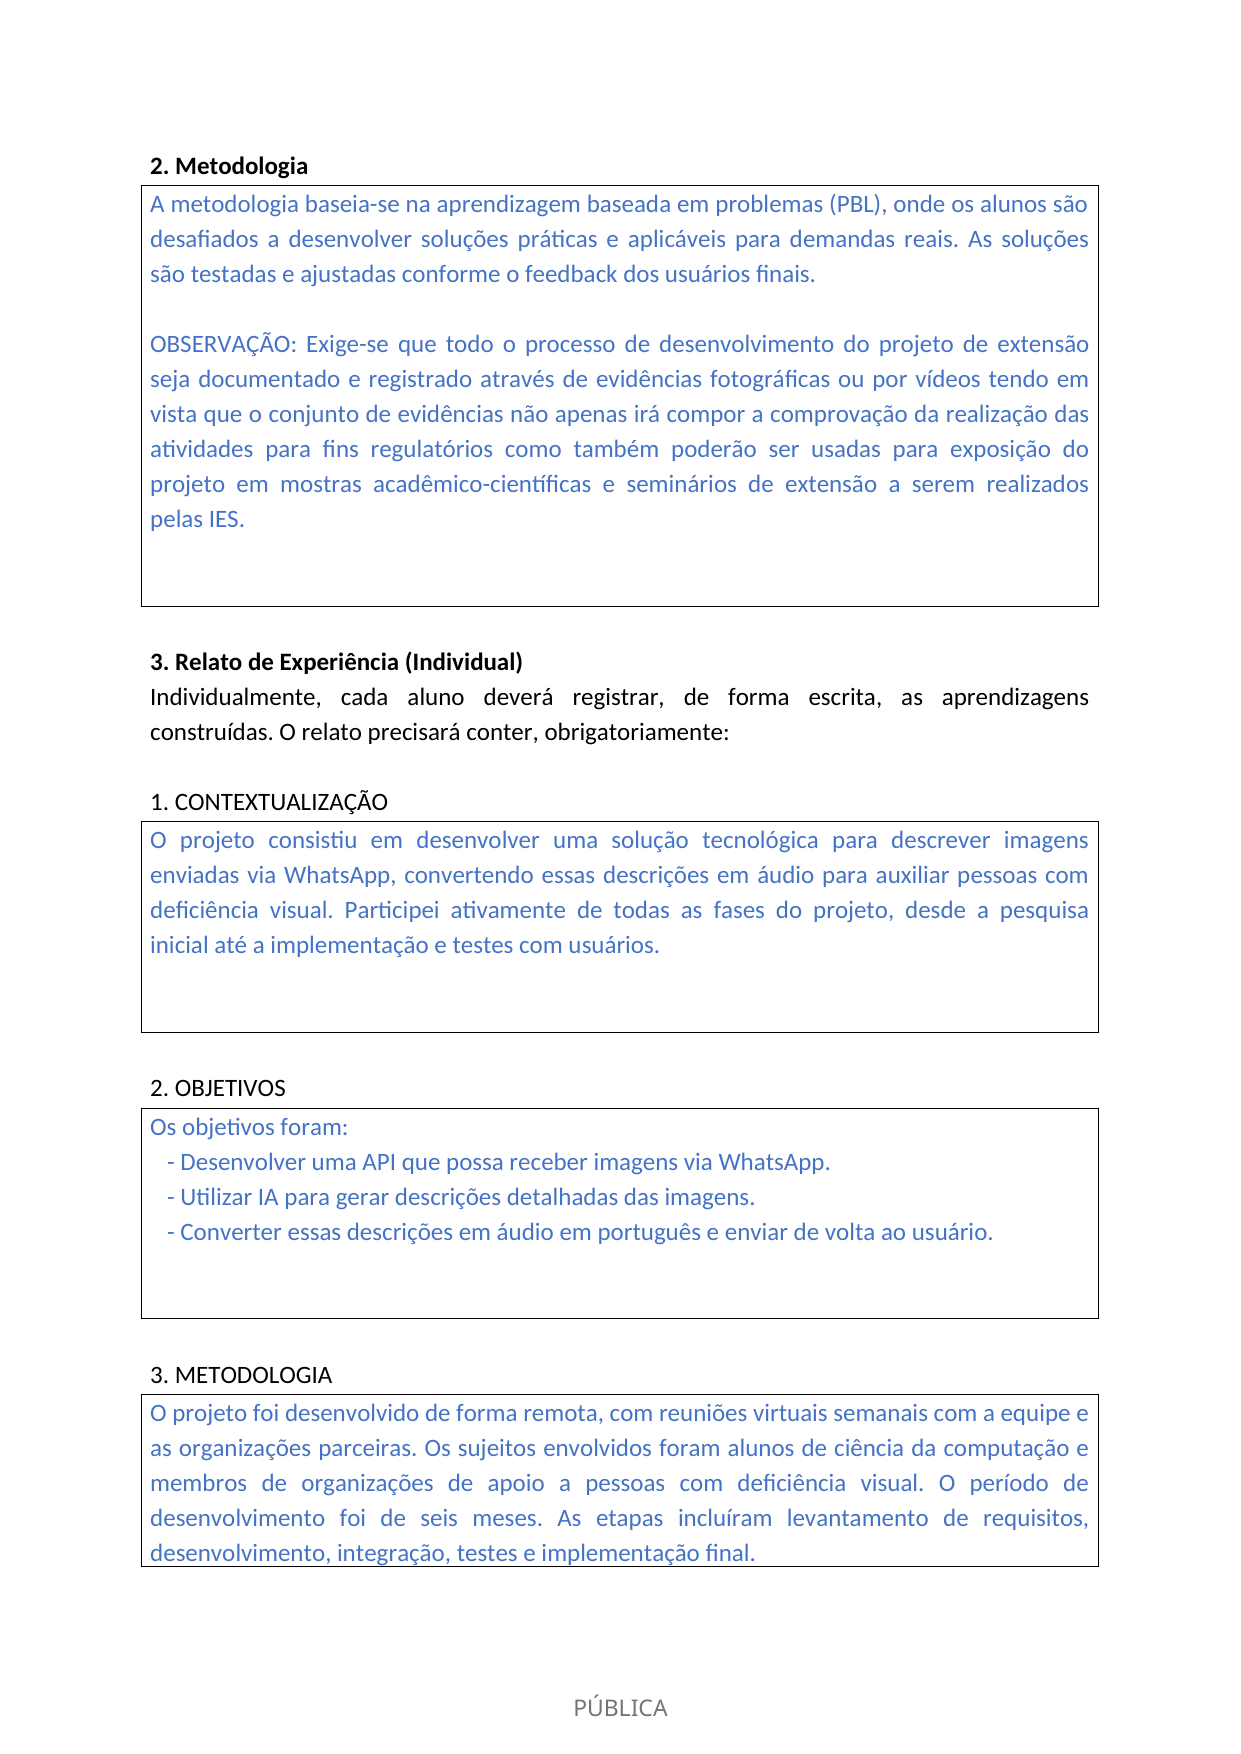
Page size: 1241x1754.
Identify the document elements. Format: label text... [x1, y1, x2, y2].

text O projeto consistiu em desenvolver uma solução tecnológica para descrever imagens enviadas via WhatsApp, convertendo essas descrições em áudio para auxiliar pessoas com deficiência visual. Participei ativamente de todas as fases do projeto, desde a pesquisa inicial até a implementação e testes com usuários. [142, 822, 1098, 960]
text - Utilizar IA para gerar descrições detalhadas das imagens. [142, 1177, 1098, 1211]
text A metodologia baseia-se na aprendizagem baseada em problemas (PBL), onde os alunos são desafiados a desenvolver soluções práticas e aplicáveis para demandas reais. As soluções são testadas e ajustadas conforme o feedback dos usuários finais. [142, 186, 1098, 289]
text 3. Relato de Experiência (Individual) [150, 646, 1090, 677]
text Individualmente, cada aluno deverá registrar, de forma escrita, as aprendizagens construídas. O relato precisará conter, obrigatoriamente: [150, 681, 1090, 747]
text 2. OBJETIVOS [150, 1072, 1090, 1103]
text 2. Metodologia [150, 150, 1090, 181]
text - Converter essas descrições em áudio em português e enviar de volta ao usuário. [142, 1212, 1098, 1246]
text OBSERVAÇÃO: Exige-se que todo o processo de desenvolvimento do projeto de extensão seja documentado e registrado através de evidências fotográficas ou por vídeos tendo em vista que o conjunto de evidências não apenas irá compor a comprovação da realização das atividades para fins regulatórios como também poderão ser usadas para exposição do projeto em mostras acadêmico-científicas e seminários de extensão a serem realizados pelas IES. [142, 325, 1098, 534]
text 3. METODOLOGIA [150, 1359, 1090, 1389]
text - Desenvolver uma API que possa receber imagens via WhatsApp. [142, 1142, 1098, 1176]
text Os objetivos foram: [142, 1109, 1098, 1141]
text O projeto foi desenvolvido de forma remota, com reuniões virtuais semanais com a equipe e as organizações parceiras. Os sujeitos envolvidos foram alunos de ciência da computação e membros de organizações de apoio a pessoas com deficiência visual. O período de desenvolvimento foi de seis meses. As etapas incluíram levantamento de requisitos, desenvolvimento, integração, testes e implementação final. [142, 1395, 1098, 1566]
text 1. CONTEXTUALIZAÇÃO [150, 786, 1090, 817]
